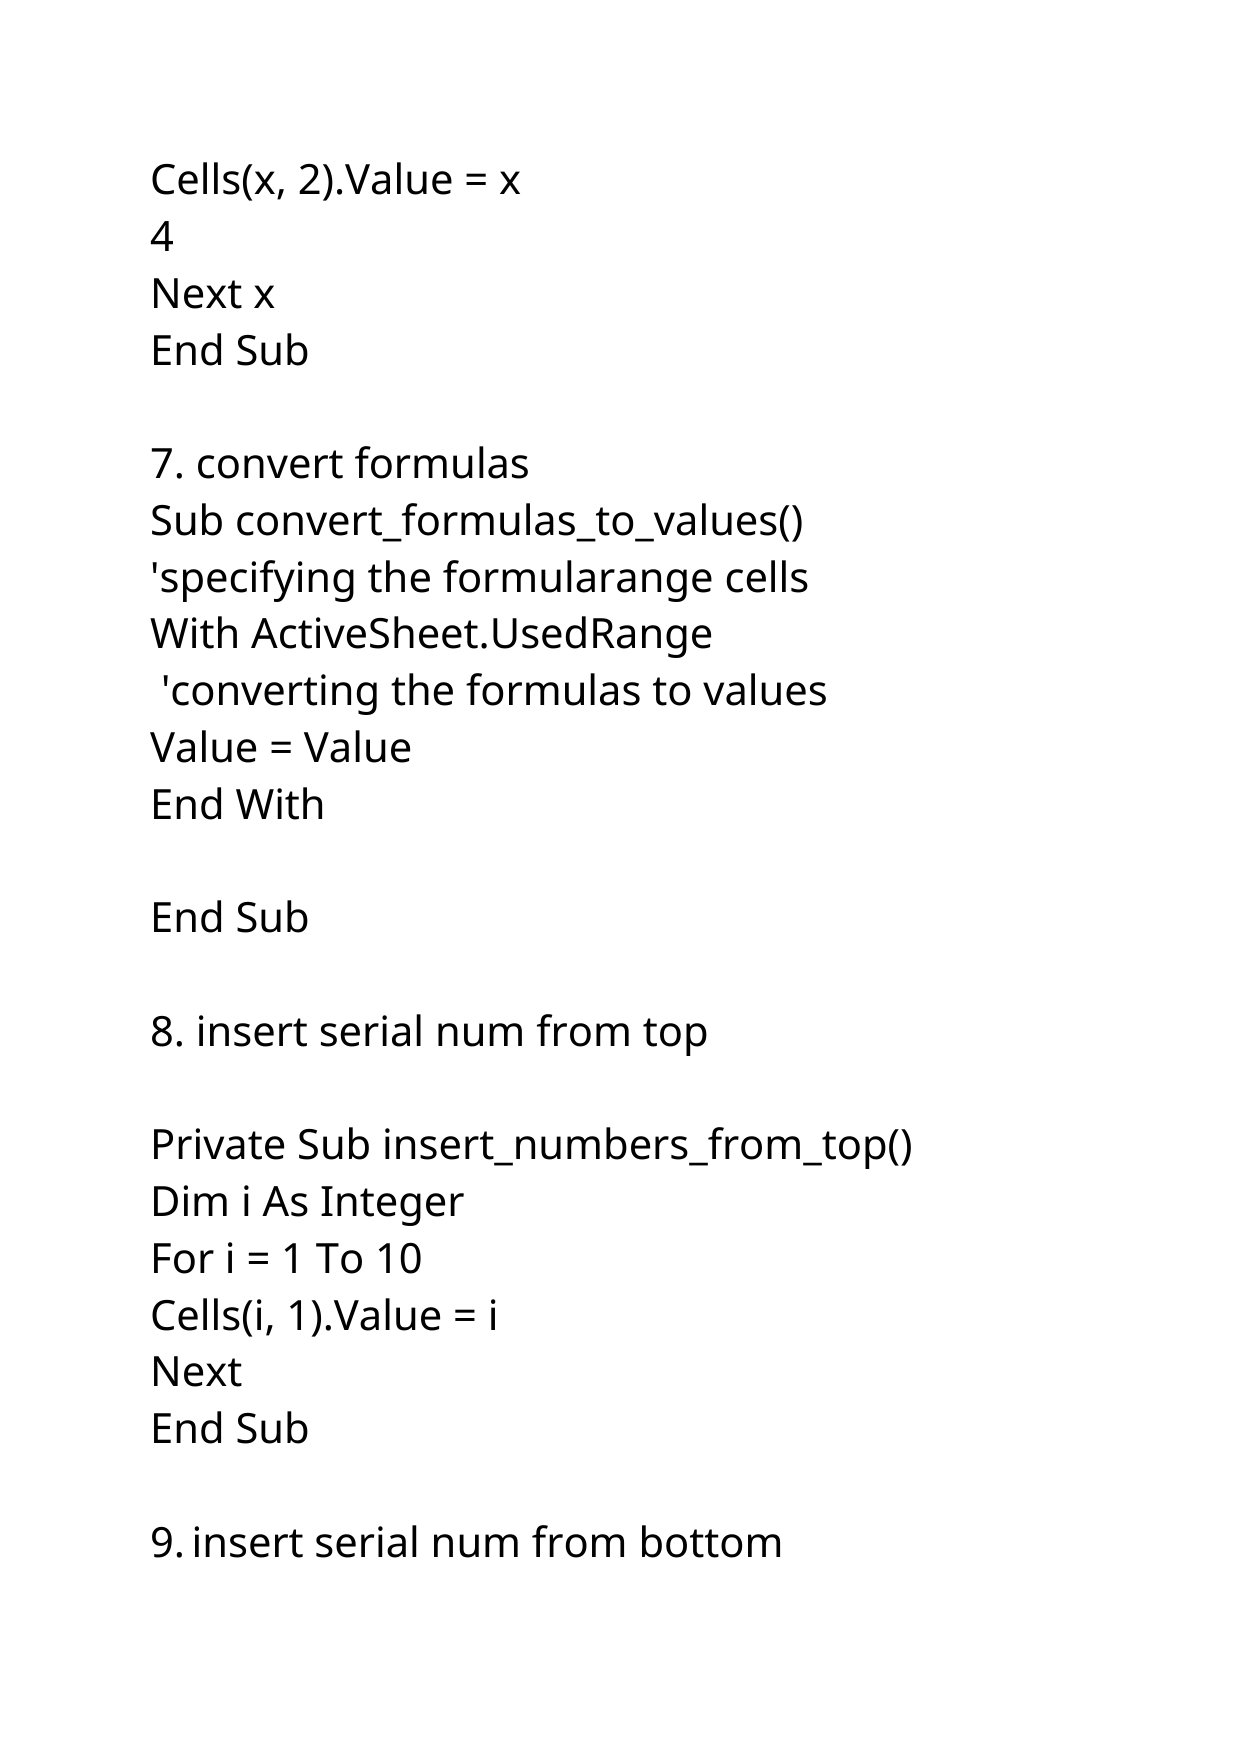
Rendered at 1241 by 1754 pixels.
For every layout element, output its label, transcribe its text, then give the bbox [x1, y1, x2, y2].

text For i = 1 To 10 [150, 1229, 1090, 1285]
text Dim i As Integer [150, 1172, 1090, 1229]
text End Sub [150, 888, 1090, 945]
text 'converting the formulas to values [150, 661, 1090, 718]
text Value = Value [150, 718, 1090, 774]
text End With [150, 774, 1090, 831]
text Cells(i, 1).Value = i [150, 1285, 1090, 1342]
text Private Sub insert_numbers_from_top() [150, 1115, 1090, 1172]
text End Sub [150, 1399, 1090, 1456]
text 7. convert formulas [150, 434, 1090, 491]
text 4 [150, 207, 1090, 263]
text Cells(x, 2).Value = x [150, 150, 1090, 207]
text 8. insert serial num from top [150, 1002, 1090, 1058]
text Sub convert_formulas_to_values() [150, 491, 1090, 547]
text With ActiveSheet.UsedRange [150, 604, 1090, 661]
text End Sub [150, 320, 1090, 377]
text 9. insert serial num from bottom [150, 1512, 1090, 1569]
text Next [150, 1342, 1090, 1399]
text Next x [150, 263, 1090, 320]
text 'specifying the formularange cells [150, 547, 1090, 604]
